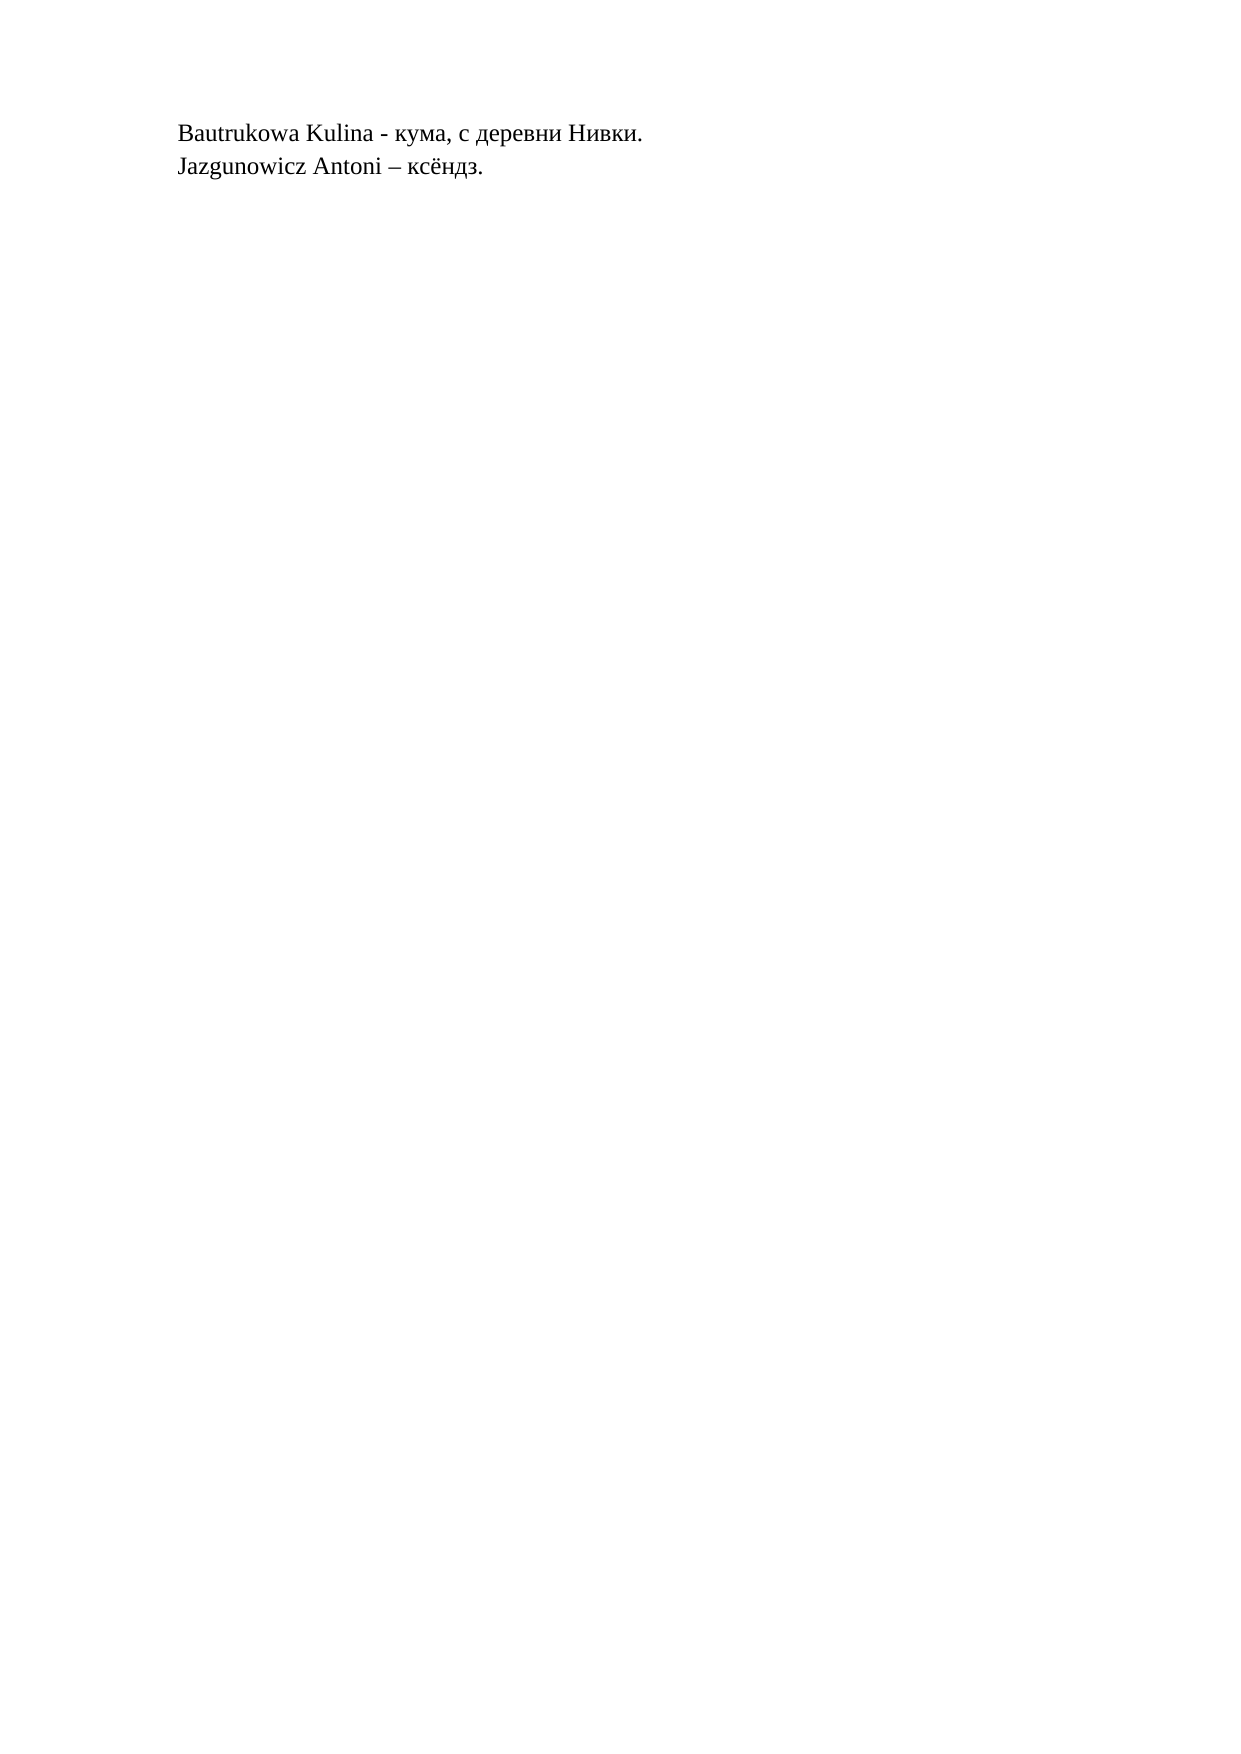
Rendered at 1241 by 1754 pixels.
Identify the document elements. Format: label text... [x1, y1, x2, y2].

text Jazgunowicz Antoni – ксёндз. [177, 151, 1152, 180]
text Bautrukowa Kulina - кума, с деревни Нивки. [177, 118, 1152, 147]
